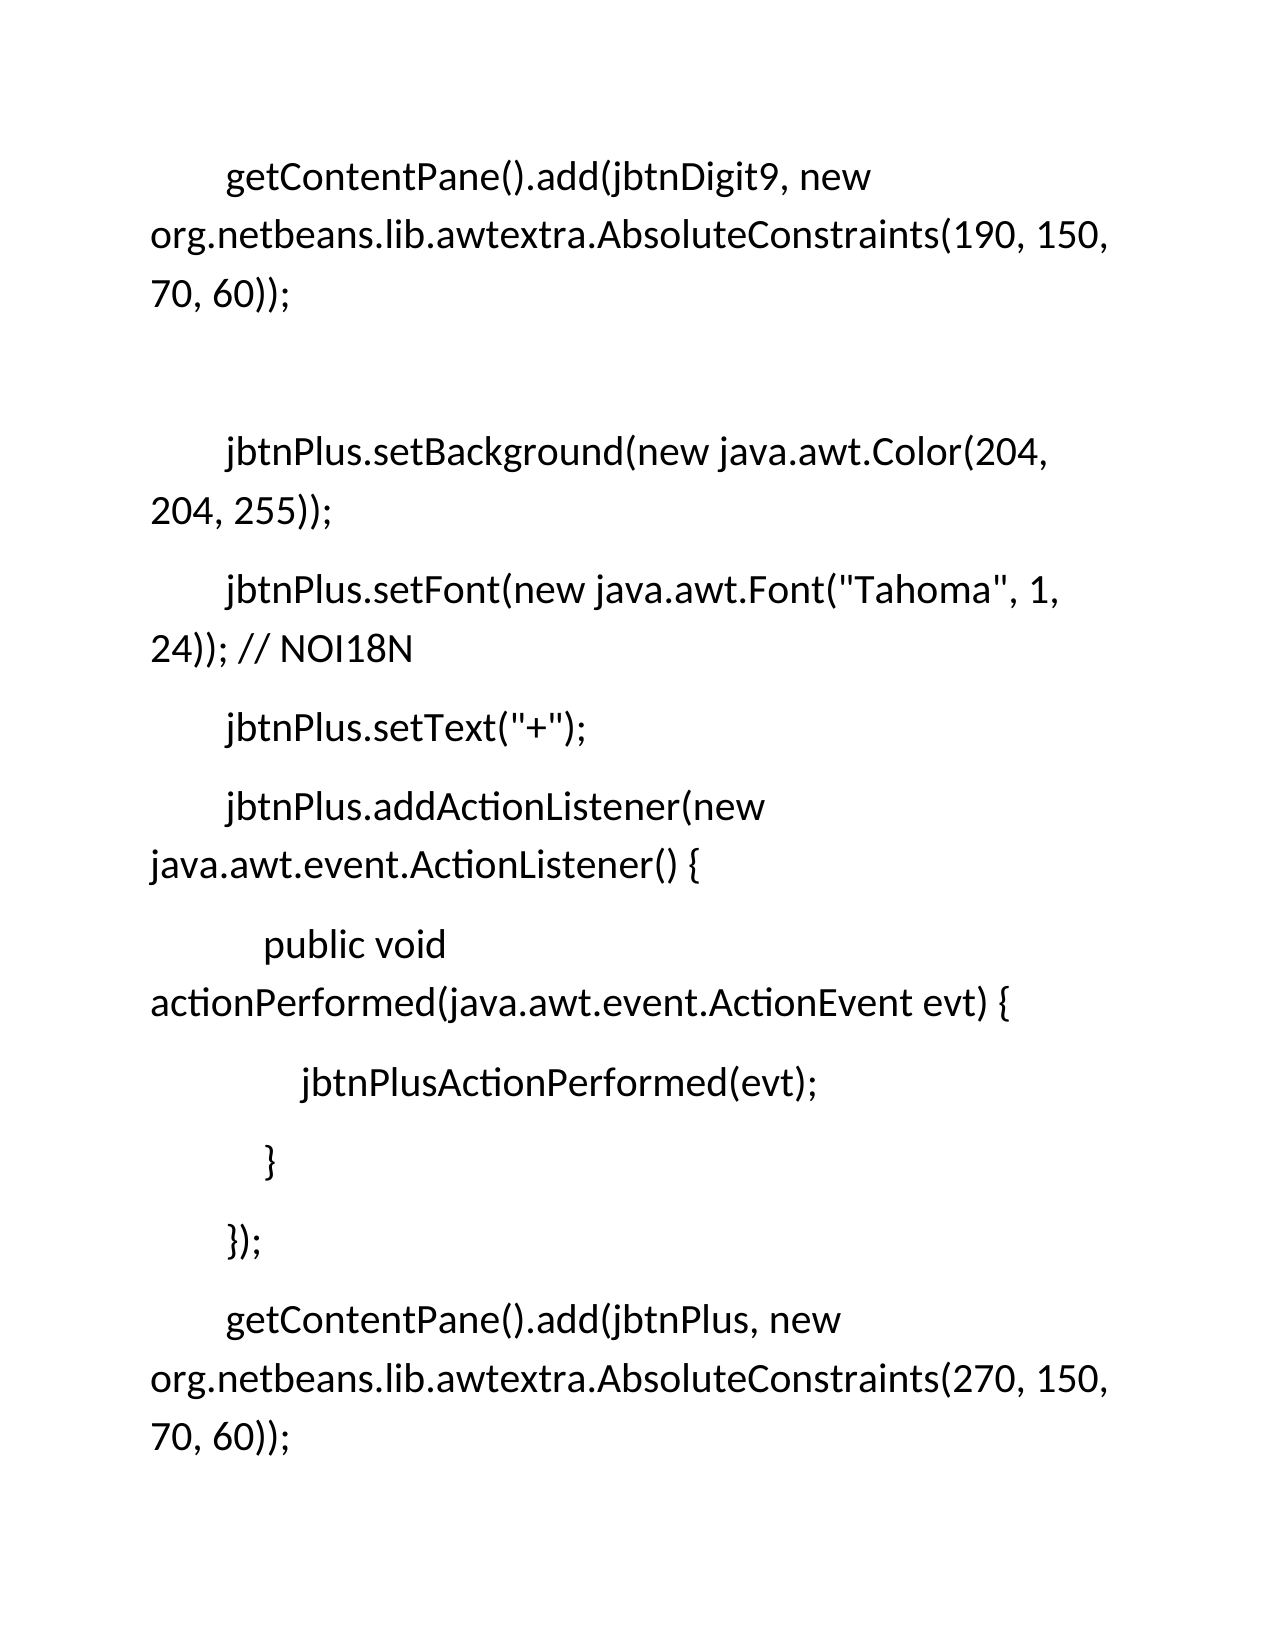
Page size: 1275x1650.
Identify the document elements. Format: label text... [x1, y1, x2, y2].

text jbtnPlus.setFont(new java.awt.Font("Tahoma", 1, 24)); // NOI18N [150, 563, 1125, 672]
text }); [150, 1214, 1125, 1265]
text public void actionPerformed(java.awt.event.ActionEvent evt) { [150, 918, 1125, 1027]
text jbtnPlus.setText("+"); [150, 701, 1125, 752]
text getContentPane().add(jbtnPlus, new org.netbeans.lib.awtextra.AbsoluteConstraints(270, 150, 70, 60)); [150, 1293, 1125, 1461]
text getContentPane().add(jbtnDigit9, new org.netbeans.lib.awtextra.AbsoluteConstraints(190, 150, 70, 60)); [150, 150, 1125, 318]
text jbtnPlusActionPerformed(evt); [150, 1056, 1125, 1106]
text jbtnPlus.addActionListener(new java.awt.event.ActionListener() { [150, 780, 1125, 889]
text jbtnPlus.setBackground(new java.awt.Color(204, 204, 255)); [150, 425, 1125, 535]
text } [150, 1135, 1125, 1186]
